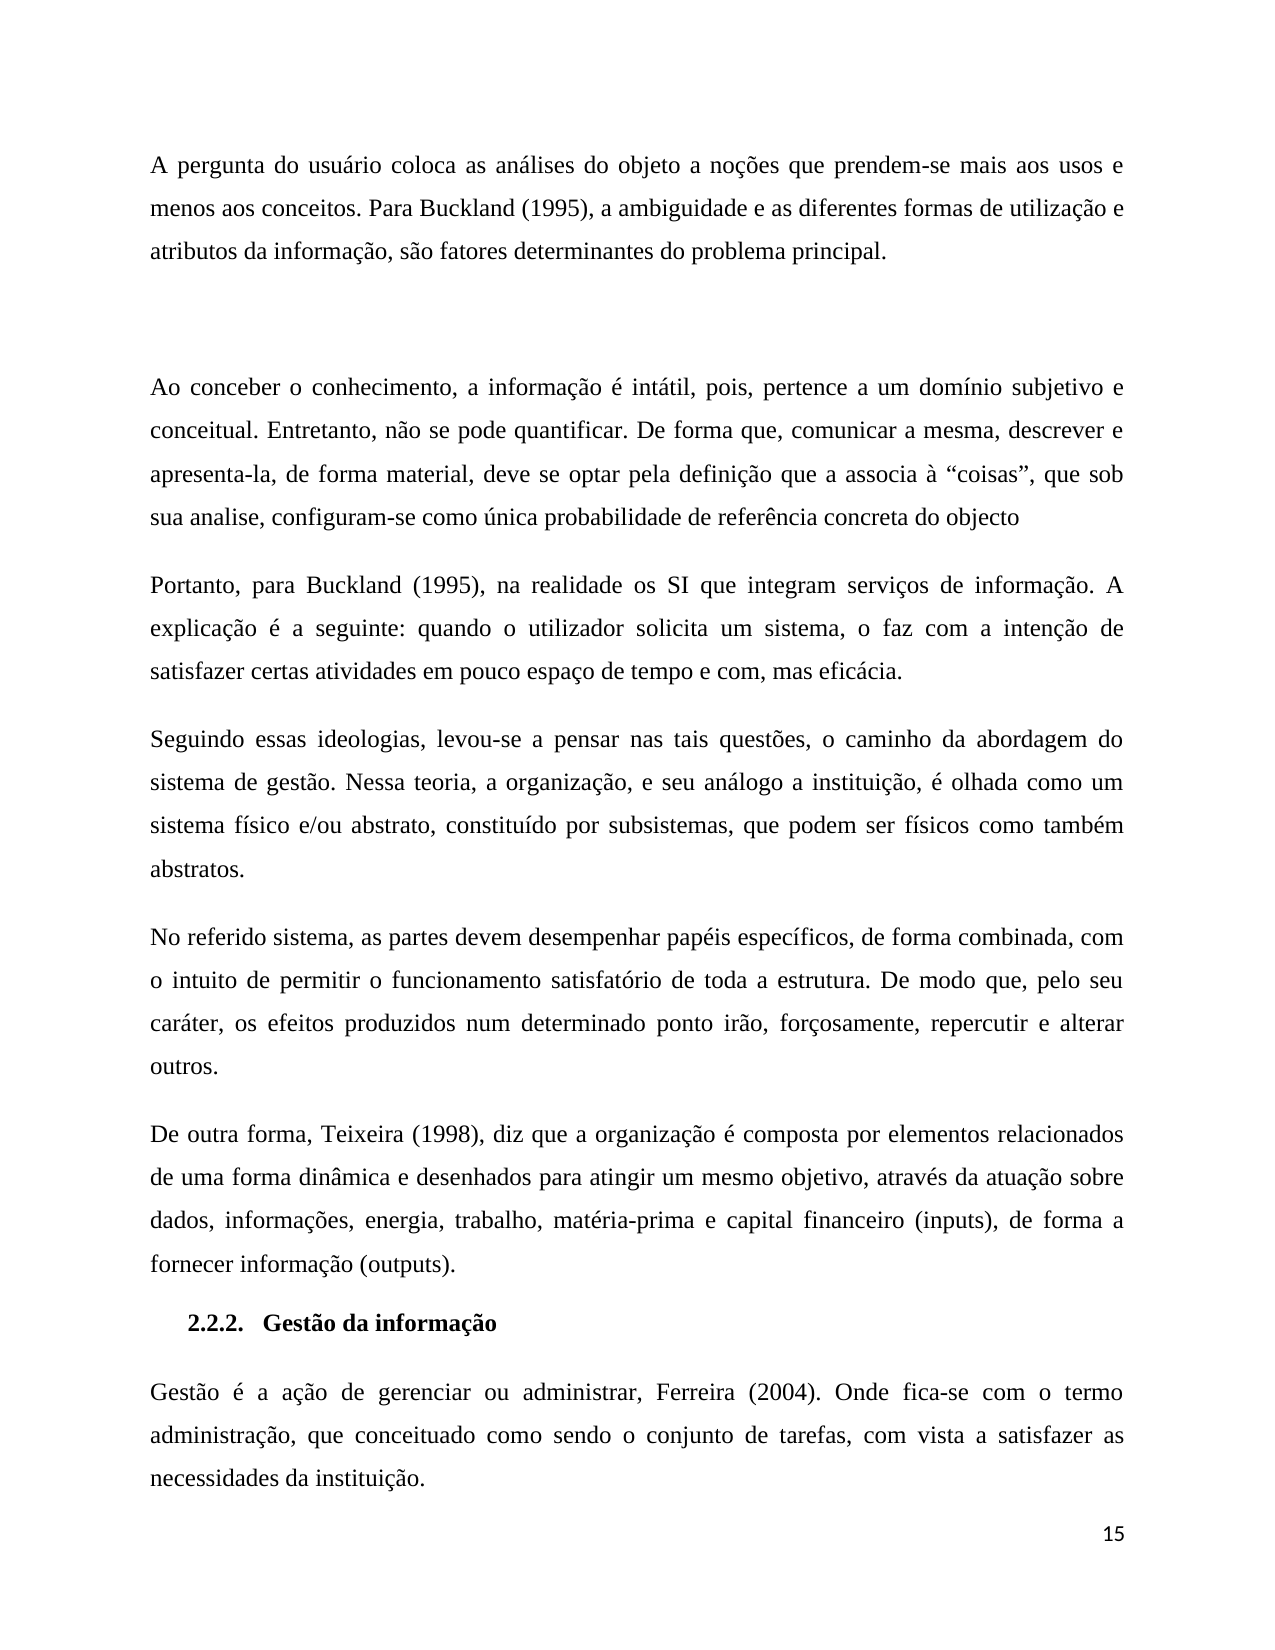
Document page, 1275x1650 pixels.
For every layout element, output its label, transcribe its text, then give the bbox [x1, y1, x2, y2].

list Gestão da informação [187, 1308, 1125, 1337]
text Seguindo essas ideologias, levou-se a pensar nas tais questões, o caminho da abordagem do sistema de gestão. Nessa teoria, a organização, e seu análogo a instituição, é olhada como um sistema físico e/ou abstrato, constituído por subsistemas, que podem ser físicos como também abstratos. [150, 724, 1125, 882]
text Gestão é a ação de gerenciar ou administrar, Ferreira (2004). Onde fica-se com o termo administração, que conceituado como sendo o conjunto de tarefas, com vista a satisfazer as necessidades da instituição. [150, 1377, 1125, 1492]
text A pergunta do usuário coloca as análises do objeto a noções que prendem-se mais aos usos e menos aos conceitos. Para Buckland (1995), a ambiguidade e as diferentes formas de utilização e atributos da informação, são fatores determinantes do problema principal. [150, 150, 1125, 265]
text Portanto, para Buckland (1995), na realidade os SI que integram serviços de informação. A explicação é a seguinte: quando o utilizador solicita um sistema, o faz com a intenção de satisfazer certas atividades em pouco espaço de tempo e com, mas eficácia. [150, 570, 1125, 685]
text De outra forma, Teixeira (1998), diz que a organização é composta por elementos relacionados de uma forma dinâmica e desenhados para atingir um mesmo objetivo, através da atuação sobre dados, informações, energia, trabalho, matéria-prima e capital financeiro (inputs), de forma a fornecer informação (outputs). [150, 1119, 1125, 1277]
text Ao conceber o conhecimento, a informação é intátil, pois, pertence a um domínio subjetivo e conceitual. Entretanto, não se pode quantificar. De forma que, comunicar a mesma, descrever e apresenta-la, de forma material, deve se optar pela definição que a associa à “coisas”, que sob sua analise, configuram-se como única probabilidade de referência concreta do objecto [150, 372, 1125, 531]
text No referido sistema, as partes devem desempenhar papéis específicos, de forma combinada, com o intuito de permitir o funcionamento satisfatório de toda a estrutura. De modo que, pelo seu caráter, os efeitos produzidos num determinado ponto irão, forçosamente, repercutir e alterar outros. [150, 922, 1125, 1080]
